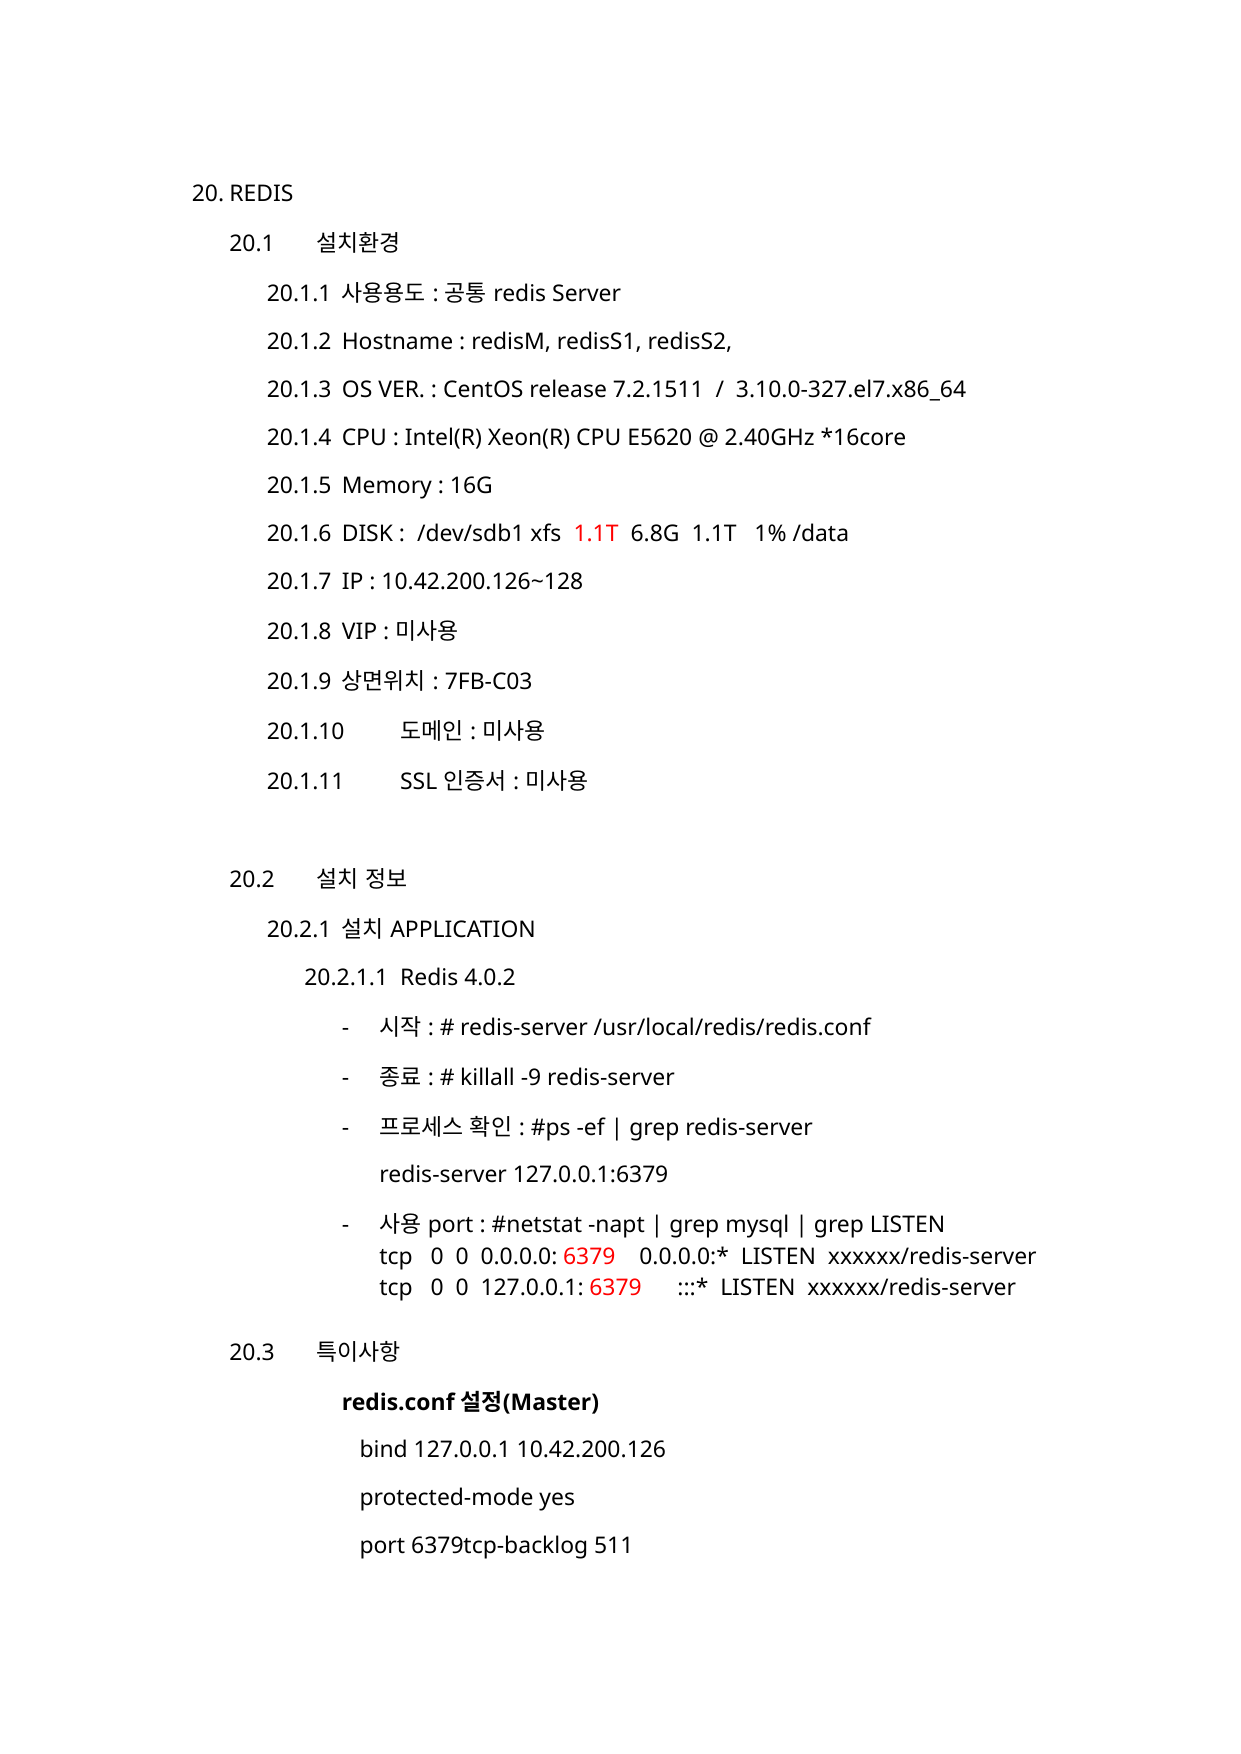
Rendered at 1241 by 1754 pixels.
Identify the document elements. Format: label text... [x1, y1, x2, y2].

list 상면위치 : 7FB-C03 [267, 663, 1090, 696]
list Hostname : redisM, redisS1, redisS2, [267, 325, 1090, 356]
list 사용용도 : 공통 redis Server [267, 275, 1090, 308]
list 설치환경 [229, 225, 1090, 258]
list protected-mode yes [233, 1481, 1090, 1513]
list 사용 port : #netstat -napt | grep mysql | grep LISTEN [342, 1206, 1090, 1240]
list 설치 정보 [229, 861, 1090, 894]
list 특이사항 [229, 1333, 1090, 1367]
list OS VER. : CentOS release 7.2.1511 / 3.10.0-327.el7.x86_64 [267, 373, 1090, 404]
list Redis 4.0.2 [304, 961, 1090, 992]
list port 6379tcp-backlog 511 [233, 1529, 1090, 1561]
list DISK : /dev/sdb1 xfs 1.1T 6.8G 1.1T 1% /data [267, 517, 1090, 548]
list 도메인 : 미사용 [267, 713, 1090, 746]
list IP : 10.42.200.126~128 [267, 565, 1090, 596]
list CPU : Intel(R) Xeon(R) CPU E5620 @ 2.40GHz *16core [267, 421, 1090, 452]
list VIP : 미사용 [267, 613, 1090, 646]
list tcp 0 0 0.0.0.0: 6379 0.0.0.0:* LISTEN xxxxxx/redis-server [379, 1240, 1090, 1271]
list 종료 : # killall -9 redis-server [342, 1058, 1090, 1092]
list 프로세스 확인 : #ps -ef | grep redis-server [342, 1108, 1090, 1142]
list SSL 인증서 : 미사용 [267, 763, 1090, 796]
list 시작 : # redis-server /usr/local/redis/redis.conf [342, 1008, 1090, 1042]
list 설치 APPLICATION [267, 911, 1090, 944]
list REDIS [192, 177, 1090, 208]
list redis-server 127.0.0.1:6379 [379, 1158, 1090, 1190]
list bind 127.0.0.1 10.42.200.126 [233, 1433, 1090, 1465]
list Memory : 16G [267, 469, 1090, 500]
list redis.conf 설정(Master) [342, 1383, 1090, 1417]
list tcp 0 0 127.0.0.1: 6379 :::* LISTEN xxxxxx/redis-server [379, 1271, 1090, 1302]
